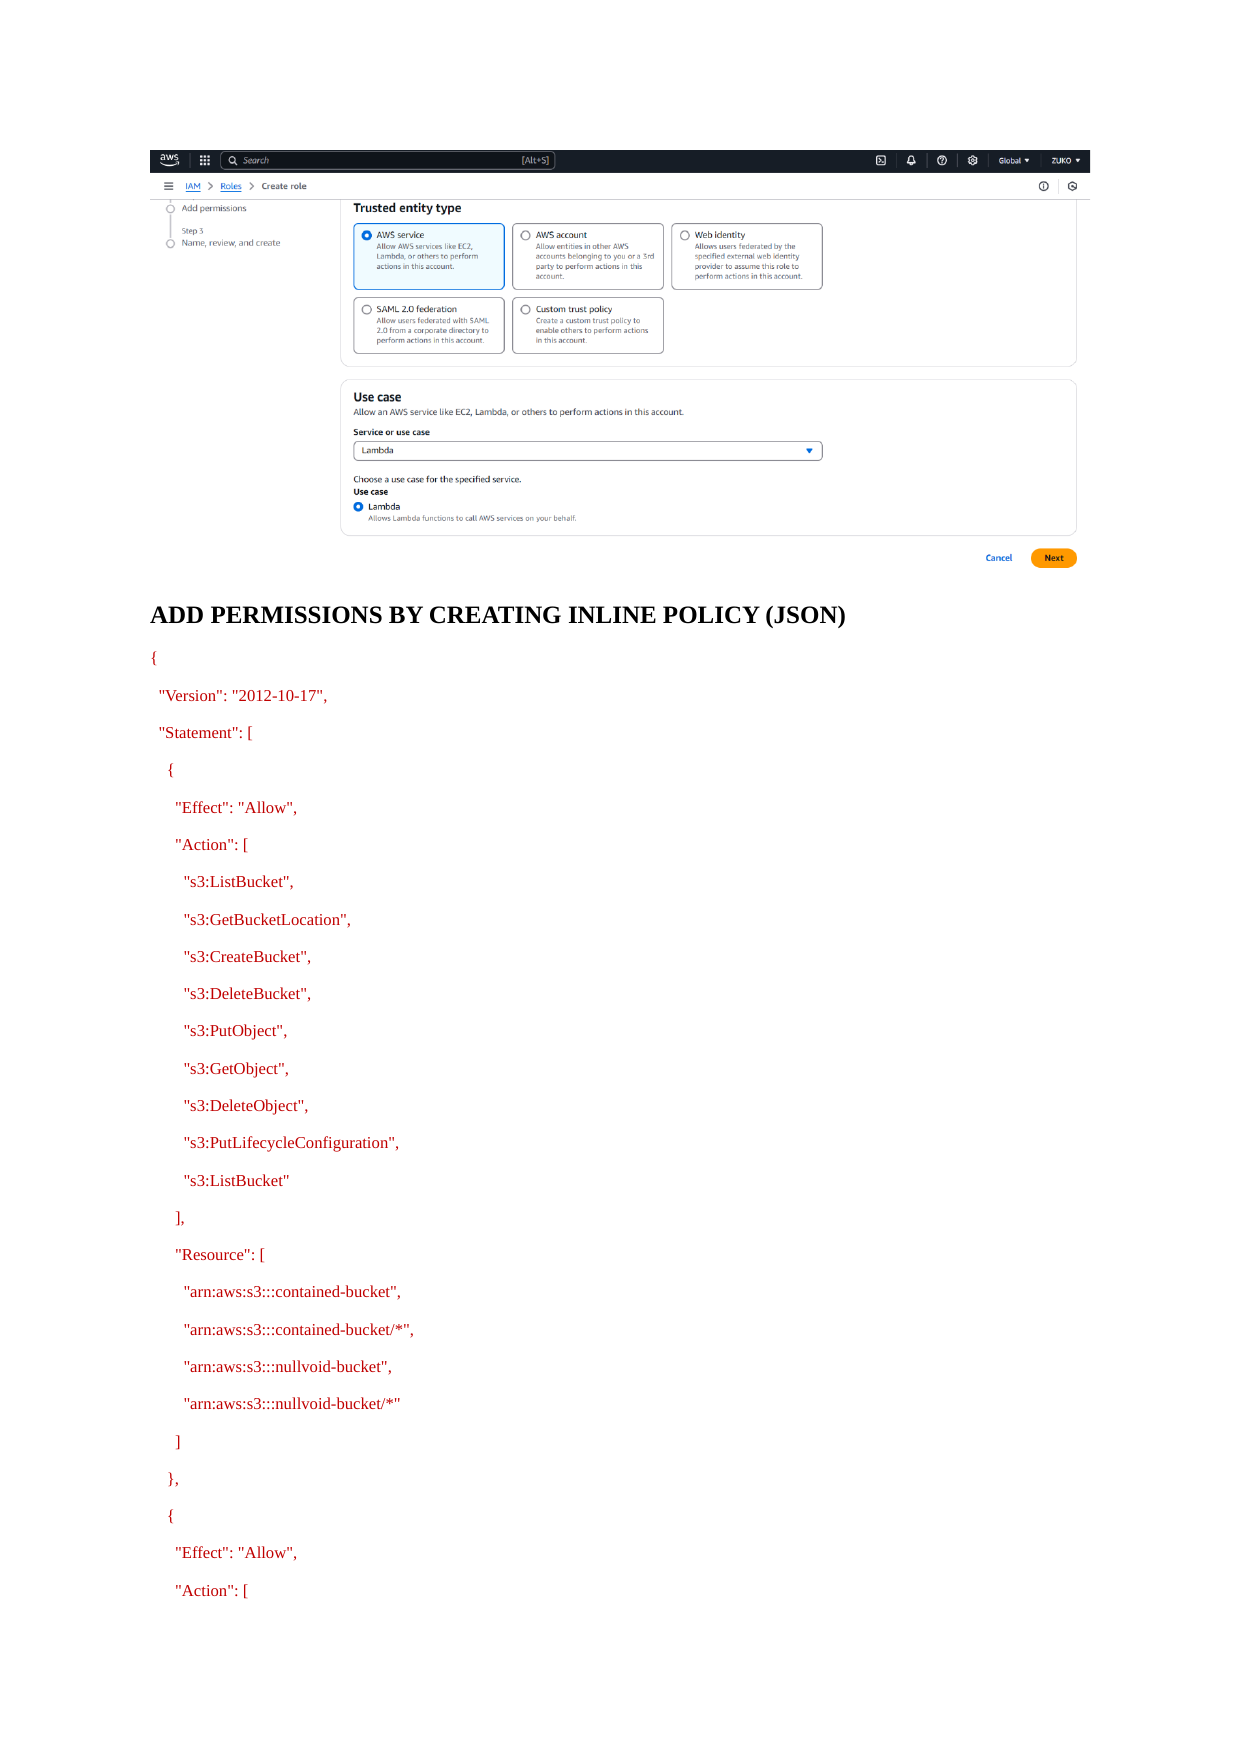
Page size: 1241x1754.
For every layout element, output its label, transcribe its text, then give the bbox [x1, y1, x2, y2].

text ADD PERMISSIONS BY CREATING INLINE POLICY (JSON) [150, 601, 1090, 629]
text "s3:GetBucketLocation", [150, 909, 1090, 928]
text "s3:ListBucket", [150, 872, 1090, 891]
text { [150, 760, 1090, 779]
text "arn:aws:s3:::nullvoid-bucket", [150, 1357, 1090, 1376]
text "Effect": "Allow", [150, 1543, 1090, 1562]
text "s3:GetObject", [150, 1058, 1090, 1078]
text "Version": "2012-10-17", [150, 686, 1090, 705]
text "Action": [ [150, 1581, 1090, 1600]
text "arn:aws:s3:::nullvoid-bucket/*" [150, 1394, 1090, 1413]
text "s3:ListBucket" [150, 1170, 1090, 1189]
text "Resource": [ [150, 1245, 1090, 1264]
text "Action": [ [150, 835, 1090, 854]
text { [150, 1506, 1090, 1525]
text "s3:DeleteObject", [150, 1096, 1090, 1115]
text "s3:PutObject", [150, 1021, 1090, 1040]
text }, [150, 1469, 1090, 1488]
text { [150, 648, 1090, 667]
picture [150, 150, 1091, 582]
text "s3:DeleteBucket", [150, 984, 1090, 1003]
text "s3:PutLifecycleConfiguration", [150, 1133, 1090, 1152]
text "s3:CreateBucket", [150, 947, 1090, 966]
text "arn:aws:s3:::contained-bucket/*", [150, 1319, 1090, 1339]
text "Statement": [ [150, 723, 1090, 742]
text ] [150, 1431, 1090, 1451]
text ], [150, 1208, 1090, 1227]
text "arn:aws:s3:::contained-bucket", [150, 1282, 1090, 1301]
text "Effect": "Allow", [150, 797, 1090, 817]
